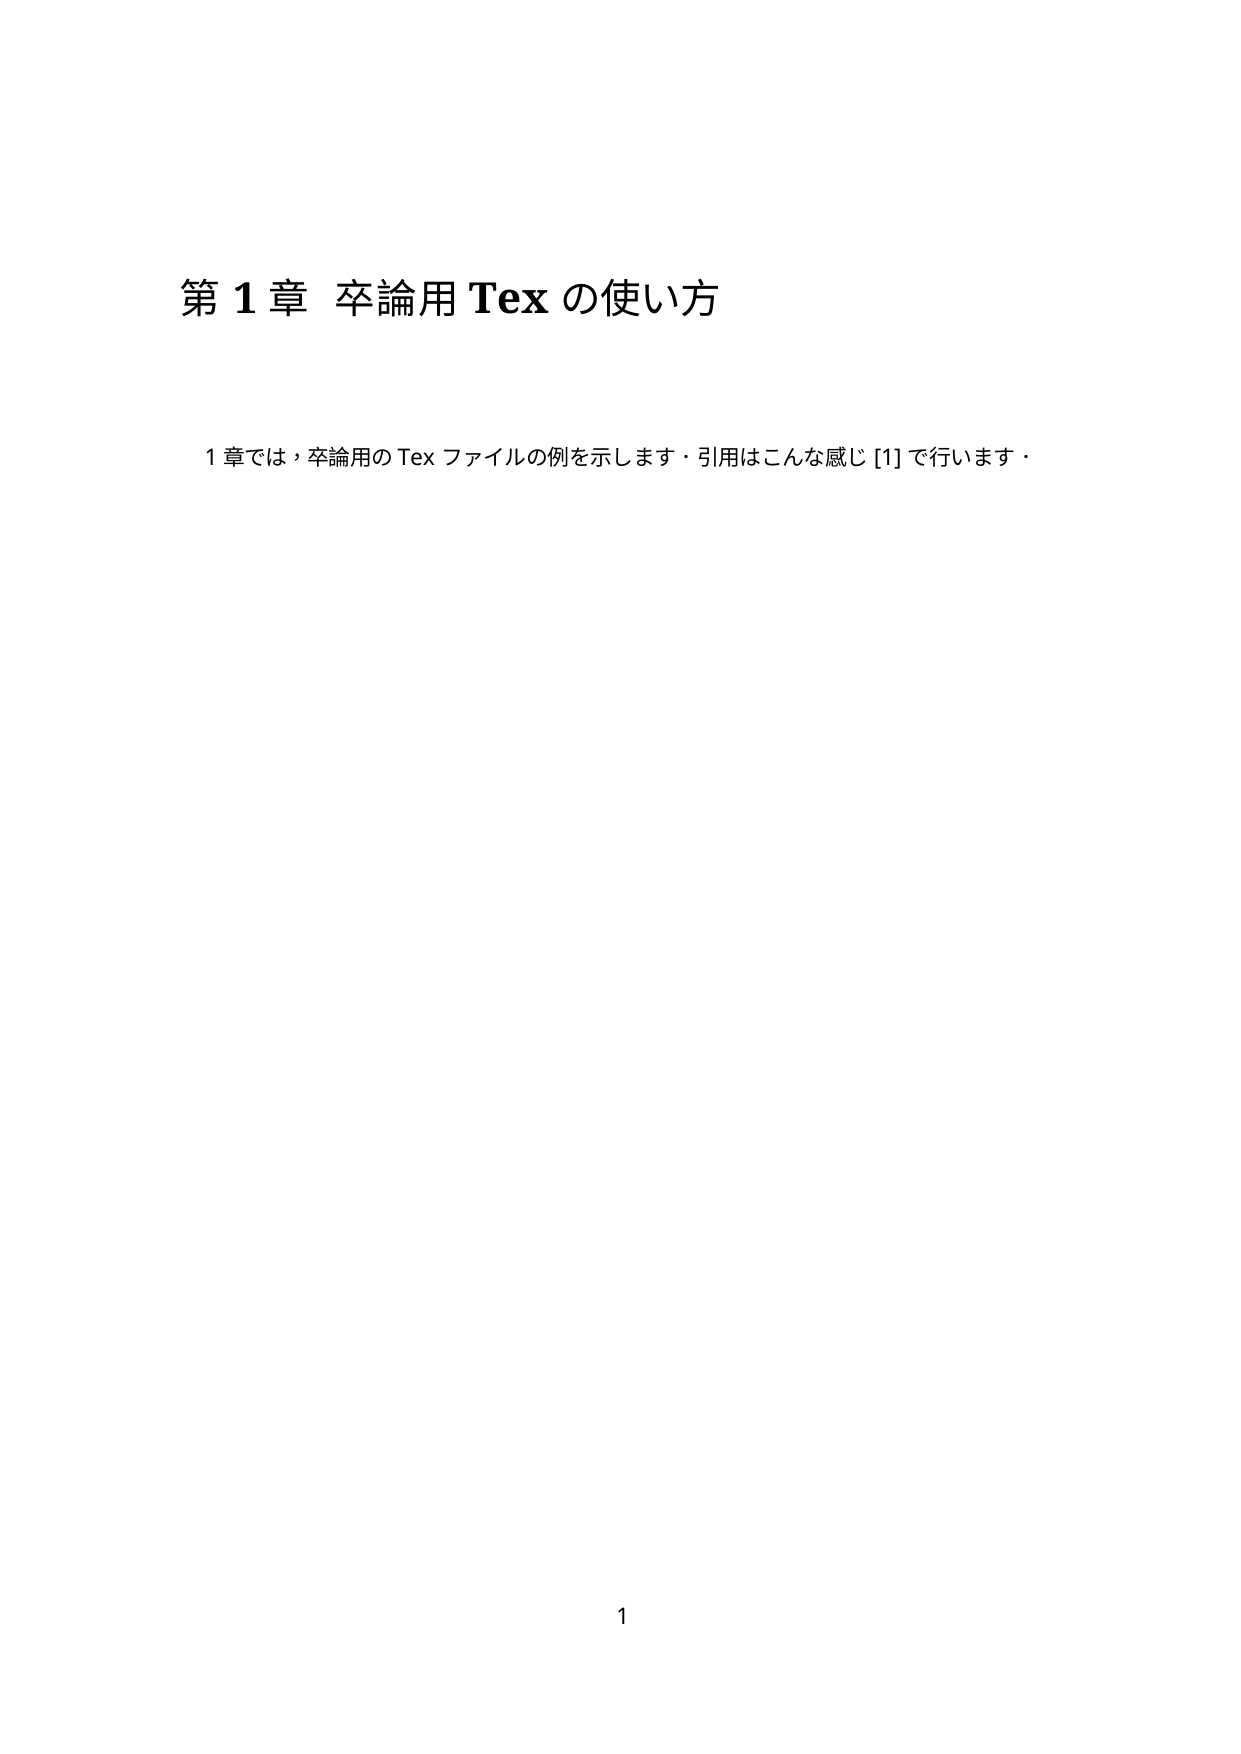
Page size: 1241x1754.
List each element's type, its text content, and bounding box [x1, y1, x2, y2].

text 1 [169, 1599, 1076, 1631]
text 1 章では，卒論用の Tex ファイルの例を示します．引用はこんな感じ [1] で行います． [201, 441, 1040, 472]
text 第1 章 卒論用Tex の使い方 [179, 268, 1078, 326]
